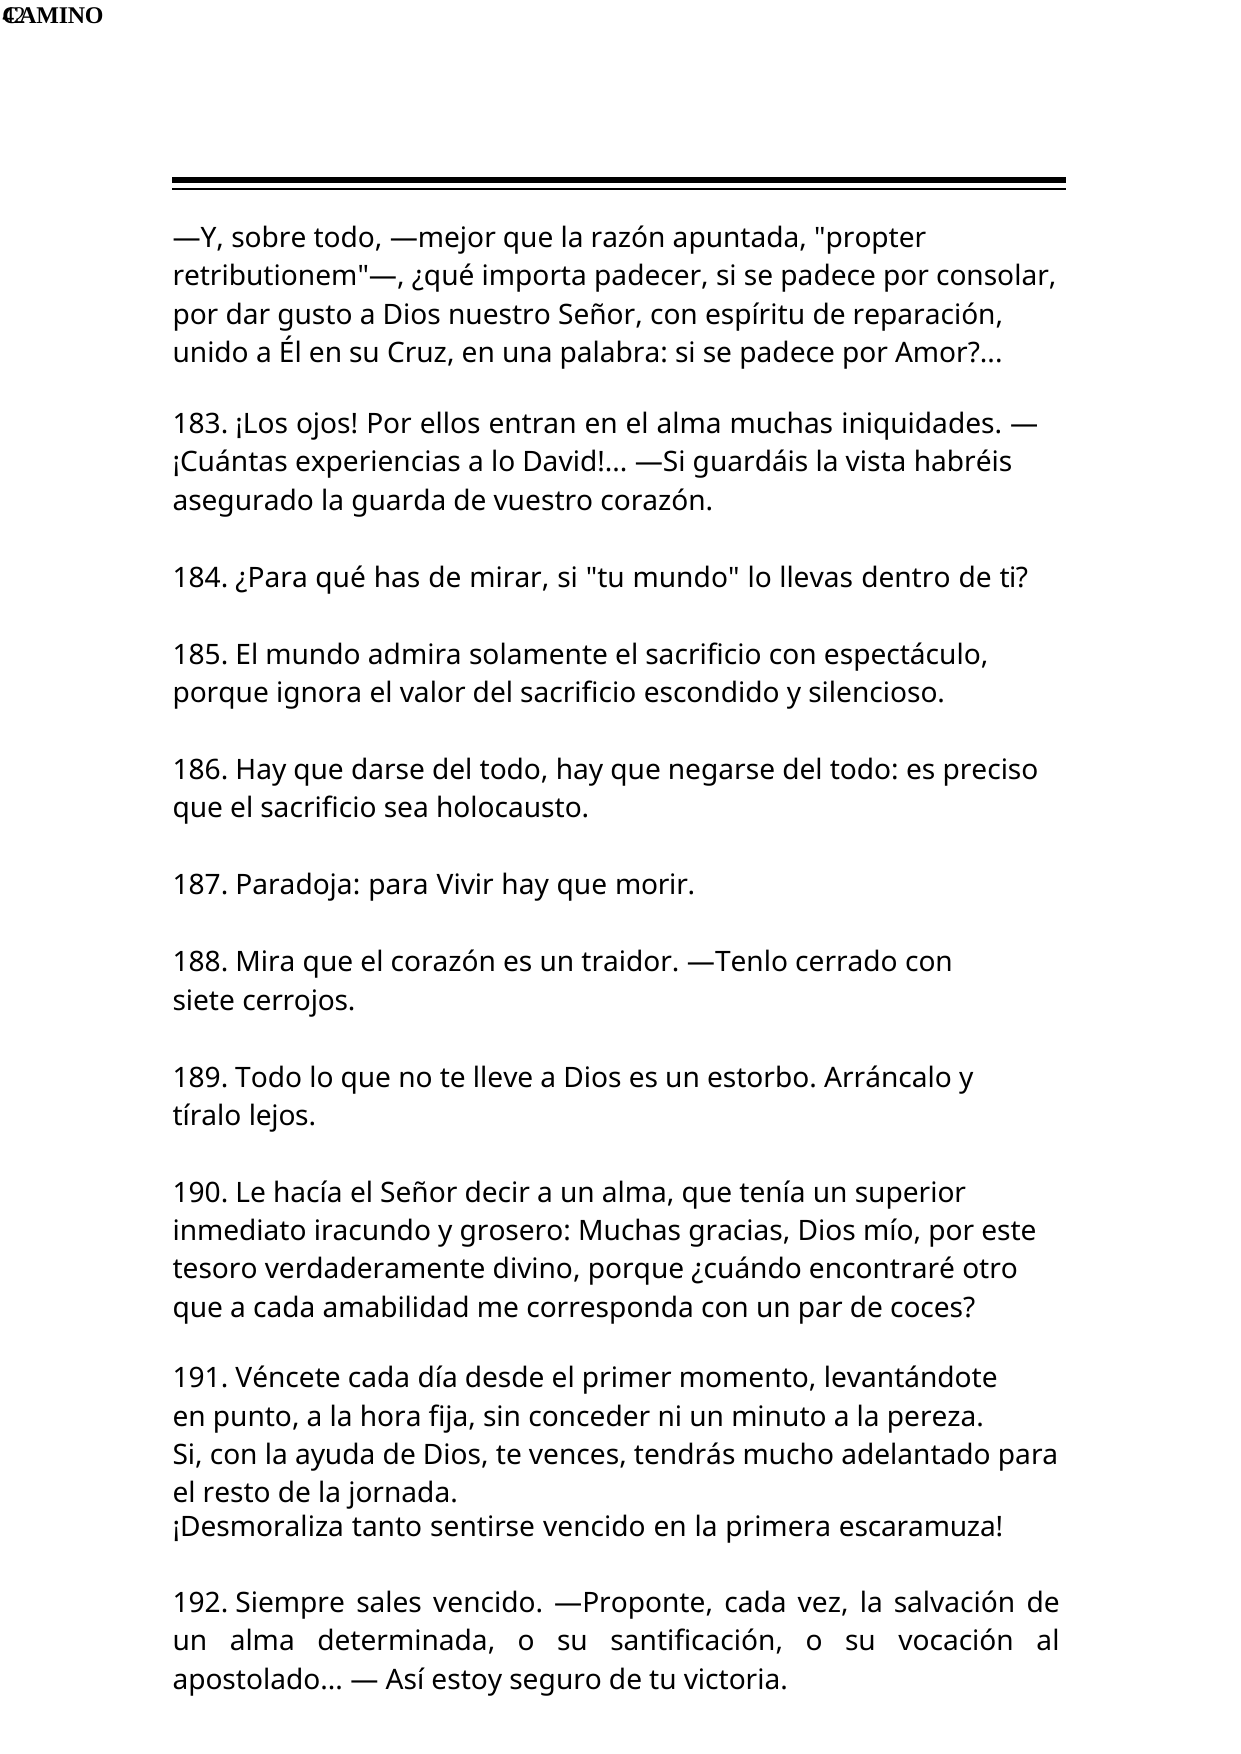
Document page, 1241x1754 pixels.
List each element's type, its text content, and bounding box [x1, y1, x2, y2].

list Siempre sales vencido. —Proponte, cada vez, la salvación de un alma determinada, o su santificación, o su vocación al apostolado... — Así estoy seguro de tu victoria. [172, 1582, 1059, 1697]
text ¡Desmoraliza tanto sentirse vencido en la primera escaramuza! [172, 1511, 1078, 1543]
list Todo lo que no te lleve a Dios es un estorbo. Arráncalo y tíralo lejos. [172, 1057, 1022, 1134]
list Paradoja: para Vivir hay que morir. [172, 864, 1078, 903]
list Véncete cada día desde el primer momento, levantándote en punto, a la hora fija, sin conceder ni un minuto a la pereza. [172, 1358, 1004, 1434]
list ¡Los ojos! Por ellos entran en el alma muchas iniquidades. — [172, 403, 1078, 441]
list Hay que darse del todo, hay que negarse del todo: es preciso que el sacrificio sea holocausto. [172, 749, 1066, 826]
list El mundo admira solamente el sacrificio con espectáculo, porque ignora el valor del sacrificio escondido y silencioso. [172, 634, 1055, 711]
text ¡Cuántas experiencias a lo David!... —Si guardáis la vista habréis asegurado la guarda de vuestro corazón. [172, 442, 1078, 518]
list ¿Para qué has de mirar, si "tu mundo" lo llevas dentro de ti? [172, 557, 1078, 595]
text Si, con la ayuda de Dios, te vences, tendrás mucho adelantado para el resto de la jornada. [172, 1434, 1078, 1511]
list Le hacía el Señor decir a un alma, que tenía un superior inmediato iracundo y grosero: Muchas gracias, Dios mío, por este tesoro verdaderamente divino, porque ¿cuándo encontraré otro que a cada amabilidad me corresponda con un par de coces? [172, 1172, 1050, 1326]
list Mira que el corazón es un traidor. —Tenlo cerrado con siete cerrojos. [172, 942, 992, 1018]
text —Y, sobre todo, —mejor que la razón apuntada, "propter retributionem"—, ¿qué importa padecer, si se padece por consolar, por dar gusto a Dios nuestro Señor, con espíritu de reparación, unido a Él en su Cruz, en una palabra: si se padece por Amor?... [172, 217, 1060, 371]
